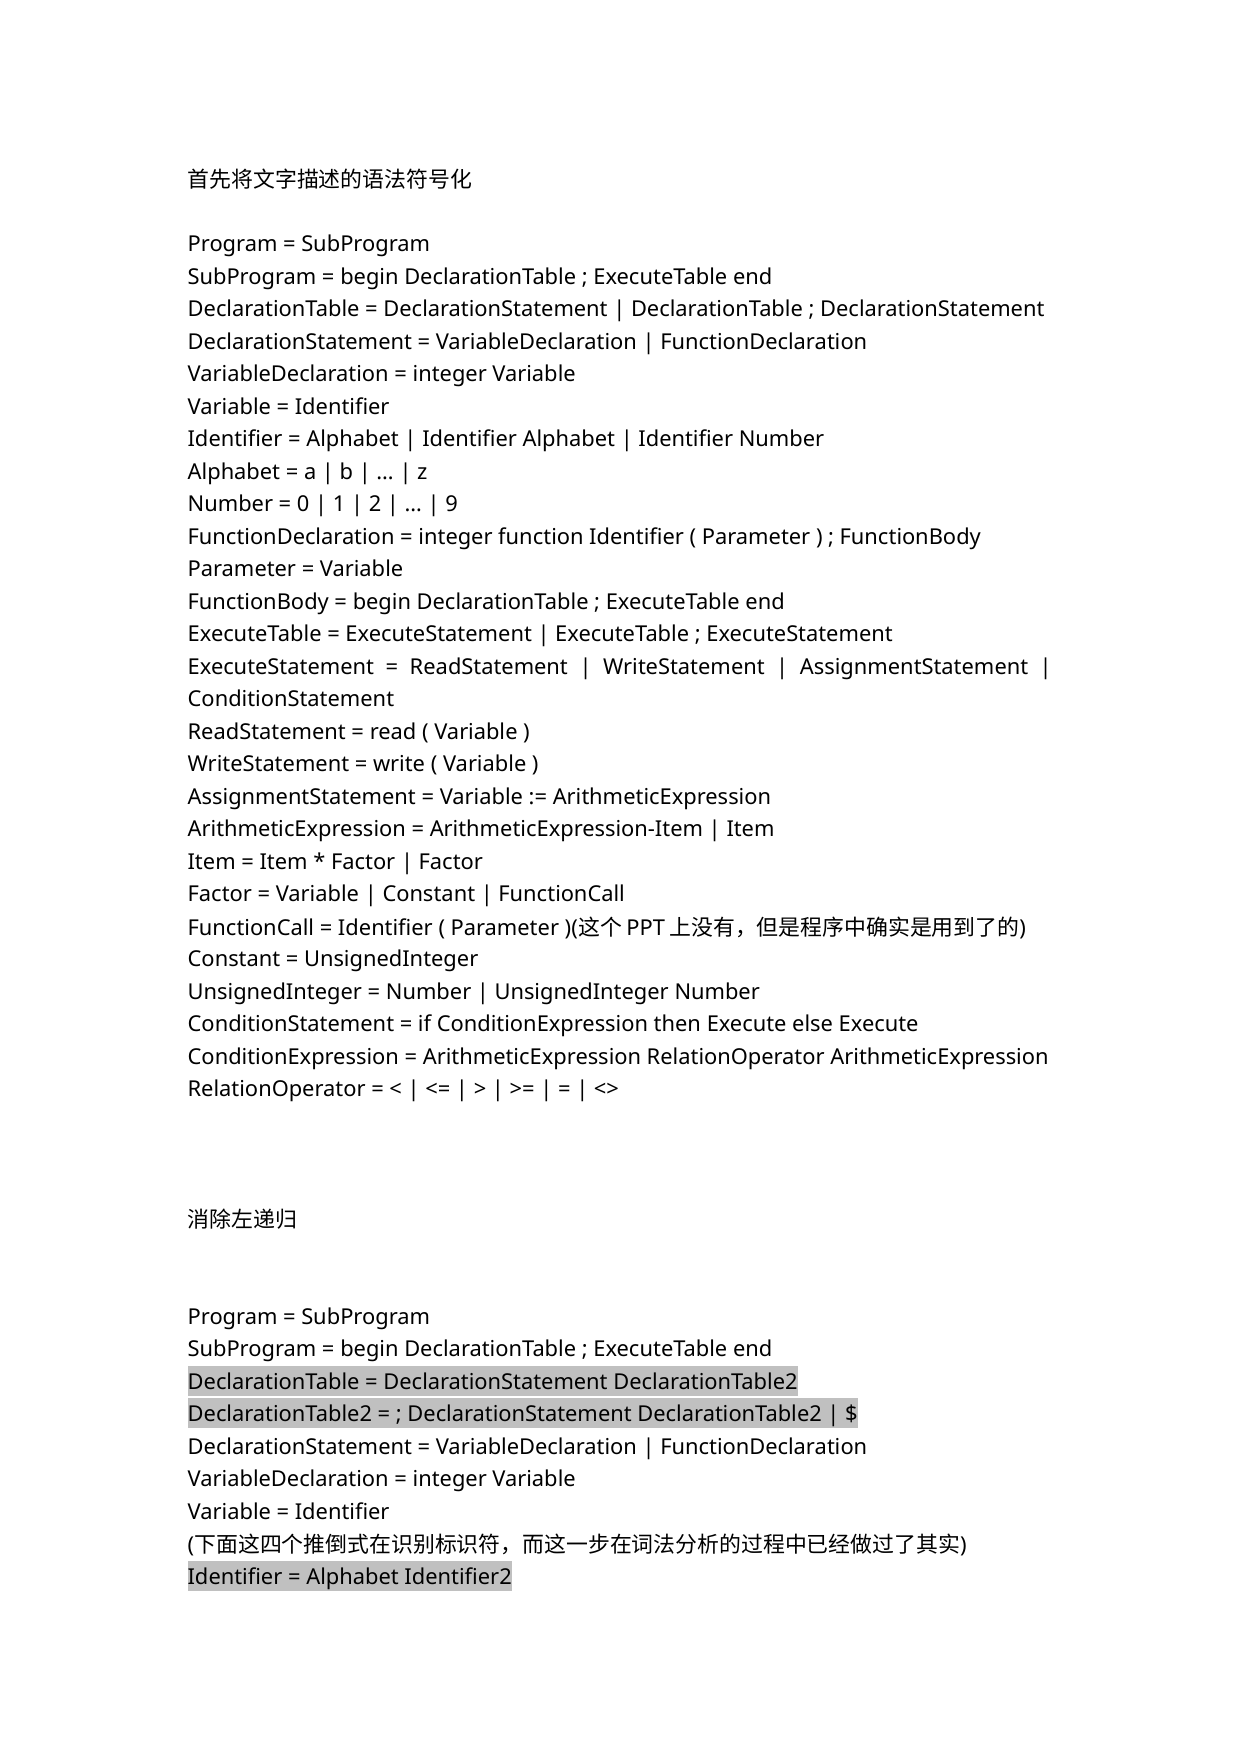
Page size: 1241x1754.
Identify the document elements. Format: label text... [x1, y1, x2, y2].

text Variable = Identifier [187, 389, 1053, 422]
text DeclarationStatement = VariableDeclaration | FunctionDeclaration [187, 1429, 1053, 1462]
text FunctionCall = Identifier ( Parameter )(这个PPT上没有，但是程序中确实是用到了的) [187, 909, 1053, 942]
text DeclarationStatement = VariableDeclaration | FunctionDeclaration [187, 324, 1053, 357]
text VariableDeclaration = integer Variable [187, 357, 1053, 389]
text Constant = UnsignedInteger [187, 942, 1053, 974]
text ExecuteTable = ExecuteStatement | ExecuteTable ; ExecuteStatement [187, 617, 1053, 649]
text (下面这四个推倒式在识别标识符，而这一步在词法分析的过程中已经做过了其实) [187, 1527, 1053, 1559]
text AssignmentStatement = Variable := ArithmeticExpression [187, 779, 1053, 812]
text RelationOperator = < | <= | > | >= | = | <> [187, 1072, 1053, 1104]
text DeclarationTable2 = ; DeclarationStatement DeclarationTable2 | $ [187, 1397, 1053, 1429]
text SubProgram = begin DeclarationTable ; ExecuteTable end [187, 259, 1053, 292]
text WriteStatement = write ( Variable ) [187, 747, 1053, 779]
text Parameter = Variable [187, 552, 1053, 584]
text Variable = Identifier [187, 1494, 1053, 1527]
text ExecuteStatement = ReadStatement | WriteStatement | AssignmentStatement | ConditionStatement [187, 649, 1053, 714]
text ConditionStatement = if ConditionExpression then Execute else Execute [187, 1007, 1053, 1039]
text VariableDeclaration = integer Variable [187, 1462, 1053, 1494]
text Identifier = Alphabet Identifier2 [187, 1559, 1053, 1592]
text Factor = Variable | Constant | FunctionCall [187, 877, 1053, 909]
text 首先将文字描述的语法符号化 [187, 162, 1053, 194]
text Number = 0 | 1 | 2 | … | 9 [187, 487, 1053, 519]
text ConditionExpression = ArithmeticExpression RelationOperator ArithmeticExpression [187, 1039, 1053, 1072]
text Program = SubProgram [187, 1299, 1053, 1332]
text Identifier = Alphabet | Identifier Alphabet | Identifier Number [187, 422, 1053, 454]
text Program = SubProgram [187, 227, 1053, 259]
text Alphabet = a | b | … | z [187, 454, 1053, 487]
text ArithmeticExpression = ArithmeticExpression-Item | Item [187, 812, 1053, 844]
text ReadStatement = read ( Variable ) [187, 714, 1053, 747]
text FunctionDeclaration = integer function Identifier ( Parameter ) ; FunctionBody [187, 519, 1053, 552]
text FunctionBody = begin DeclarationTable ; ExecuteTable end [187, 584, 1053, 617]
text 消除左递归 [187, 1202, 1053, 1234]
text DeclarationTable = DeclarationStatement DeclarationTable2 [187, 1364, 1053, 1397]
text DeclarationTable = DeclarationStatement | DeclarationTable ; DeclarationStatement [187, 292, 1053, 324]
text Item = Item * Factor | Factor [187, 844, 1053, 877]
text UnsignedInteger = Number | UnsignedInteger Number [187, 974, 1053, 1007]
text SubProgram = begin DeclarationTable ; ExecuteTable end [187, 1332, 1053, 1364]
